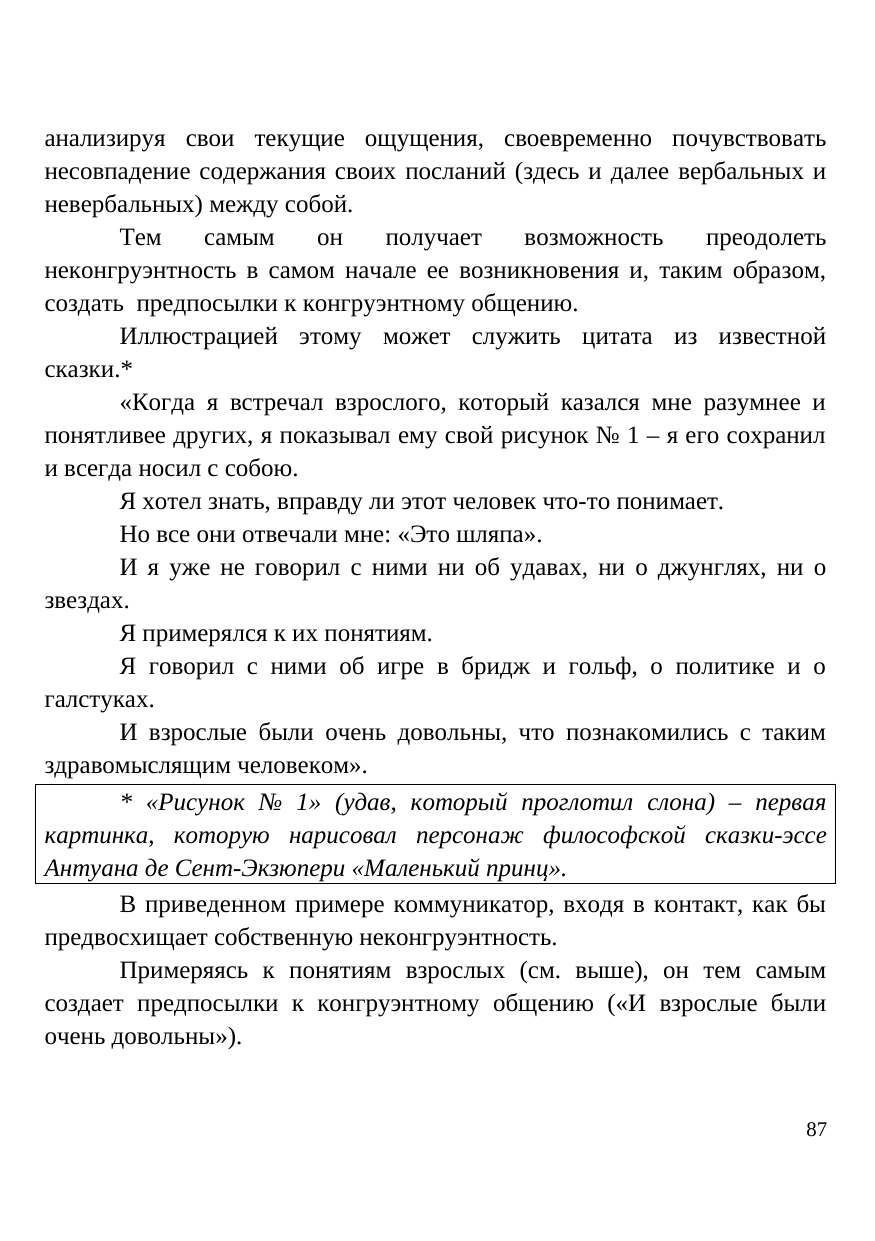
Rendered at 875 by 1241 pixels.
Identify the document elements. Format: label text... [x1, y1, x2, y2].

text * «Рисунок № 1» (удав, который проглотил слона) – первая картинка, которую нарисовал персонаж философской сказки-эссе Антуана де Сент-Экзюпери «Маленький принц». [36, 785, 835, 883]
text И взрослые были очень довольны, что познакомились с таким здравомыслящим человеком». [44, 717, 827, 779]
text И я уже не говорил с ними ни об удавах, ни о джунглях, ни о звездах. [44, 552, 827, 614]
text В приведенном примере коммуникатор, входя в контакт, как бы предвосхищает собственную неконгруэнтность. [44, 889, 827, 951]
text Я примерялся к их понятиям. [44, 618, 827, 647]
text Я хотел знать, вправду ли этот человек что-то понимает. [44, 486, 827, 515]
text Примеряясь к понятиям взрослых (см. выше), он тем самым создает предпосылки к конгруэнтному общению («И взрослые были очень довольны»). [44, 955, 827, 1050]
text Но все они отвечали мне: «Это шляпа». [44, 519, 827, 548]
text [44, 123, 827, 218]
text Тем самым он получает возможность преодолеть неконгруэнтность в самом начале ее возникновения и, таким образом, создать предпосылки к конгруэнтному общению. [44, 222, 827, 317]
text Иллюстрацией этому может служить цитата из известной сказки.* [44, 321, 827, 383]
text «Когда я встречал взрослого, который казался мне разумнее и понятливее других, я показывал ему свой рисунок № 1 – я его сохранил и всегда носил с собою. [44, 387, 827, 482]
text Я говорил с ними об игре в бридж и гольф, о политике и о галстуках. [44, 651, 827, 713]
